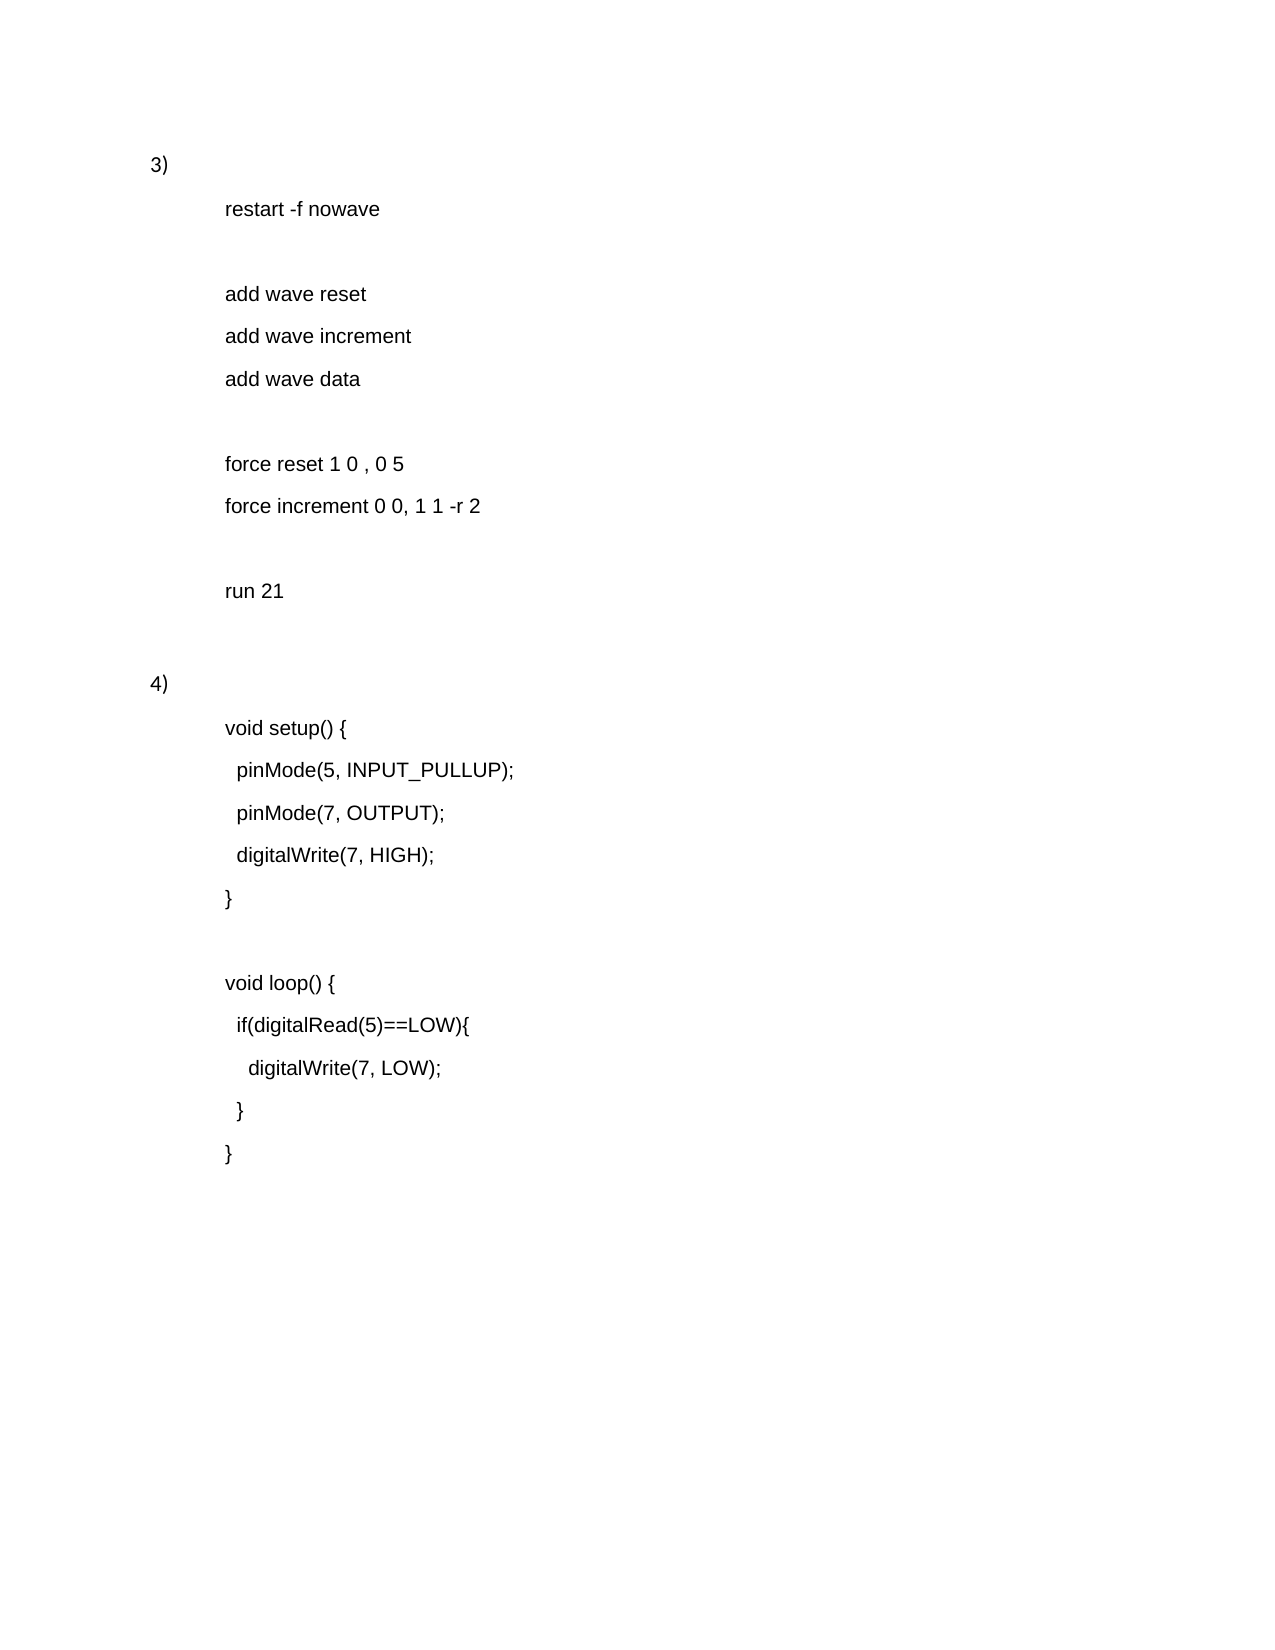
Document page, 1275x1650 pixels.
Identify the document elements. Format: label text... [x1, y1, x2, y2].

text add wave increment [225, 324, 1125, 348]
text add wave data [225, 367, 1125, 391]
text digitalWrite(7, HIGH); [225, 843, 1125, 867]
text pinMode(5, INPUT_PULLUP); [225, 758, 1125, 782]
text } [225, 1141, 1125, 1164]
text void loop() { [225, 971, 1125, 994]
text restart -f nowave [225, 197, 1125, 221]
text 3) [150, 150, 1125, 178]
text 4) [150, 669, 1125, 697]
text void setup() { [225, 716, 1125, 739]
text run 21 [225, 579, 1125, 603]
text } [225, 886, 1125, 909]
text force reset 1 0 , 0 5 [225, 452, 1125, 476]
text add wave reset [225, 282, 1125, 306]
text digitalWrite(7, LOW); [225, 1056, 1125, 1079]
text pinMode(7, OUTPUT); [225, 801, 1125, 824]
text if(digitalRead(5)==LOW){ [225, 1013, 1125, 1037]
text } [225, 1098, 1125, 1122]
text force increment 0 0, 1 1 -r 2 [225, 494, 1125, 518]
